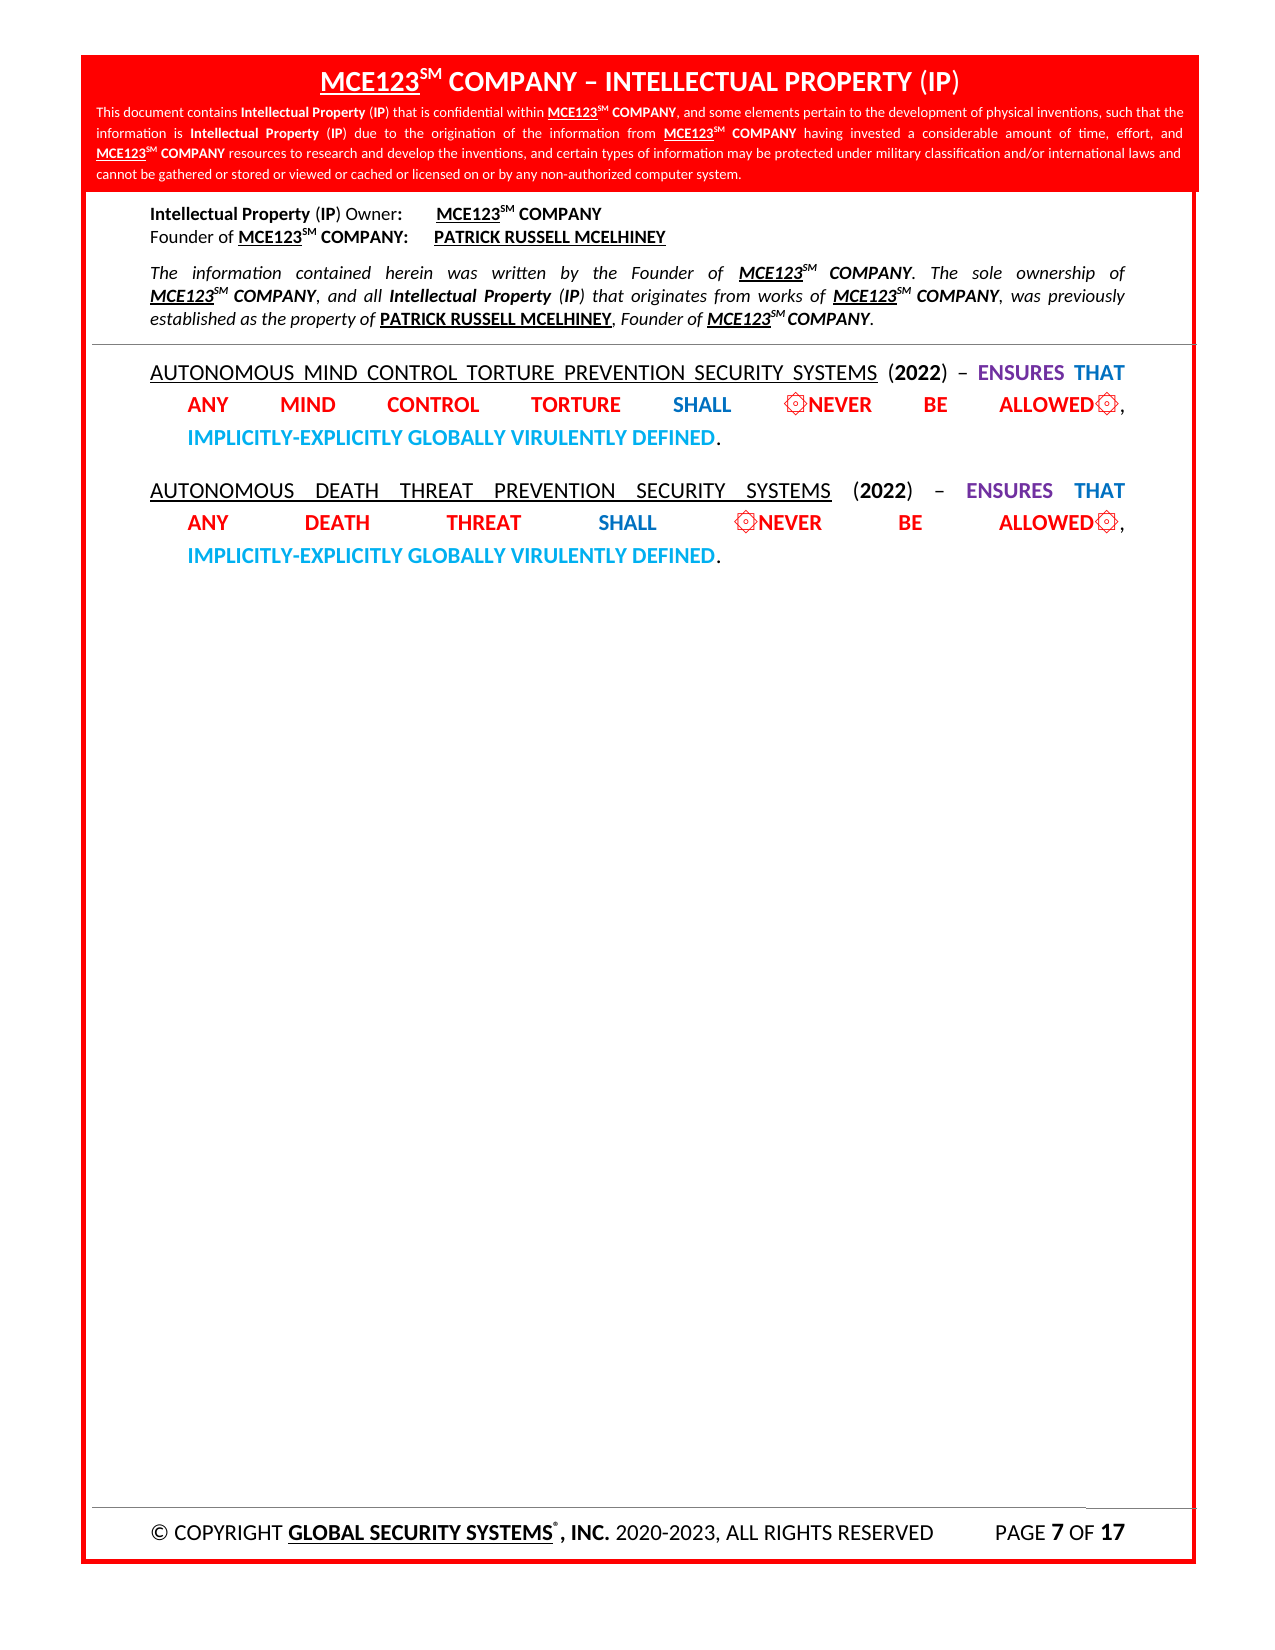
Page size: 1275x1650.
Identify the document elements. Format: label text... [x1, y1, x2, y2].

text AUTONOMOUS MIND CONTROL TORTURE PREVENTION SECURITY SYSTEMS (2022) – ENSURES THAT ANY MIND CONTROL TORTURE SHALL ۞NEVER BE ALLOWED۞, IMPLICITLY-EXPLICITLY GLOBALLY VIRULENTLY DEFINED. [150, 358, 1125, 451]
text AUTONOMOUS DEATH THREAT PREVENTION SECURITY SYSTEMS (2022) – ENSURES THAT ANY DEATH THREAT SHALL ۞NEVER BE ALLOWED۞, IMPLICITLY-EXPLICITLY GLOBALLY VIRULENTLY DEFINED. [150, 476, 1125, 570]
